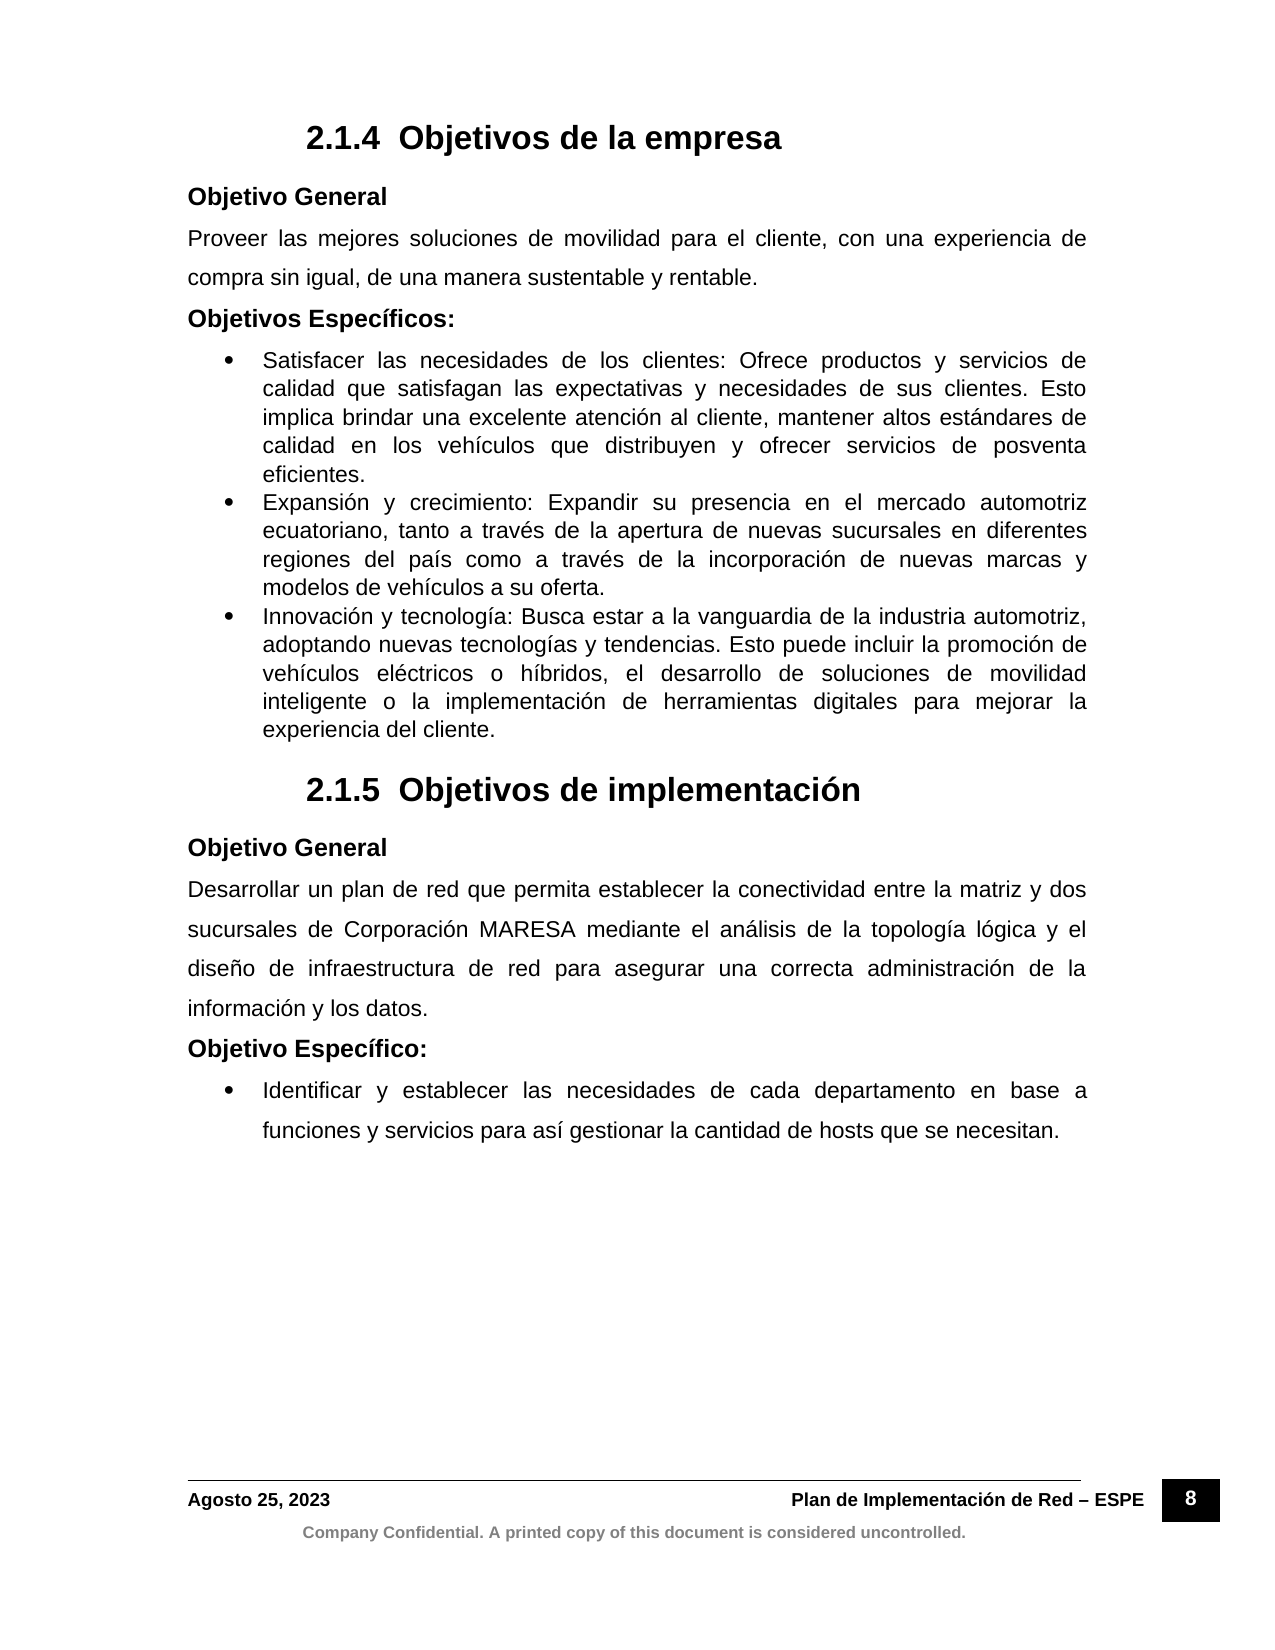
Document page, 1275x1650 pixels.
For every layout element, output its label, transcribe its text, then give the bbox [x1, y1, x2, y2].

text Proveer las mejores soluciones de movilidad para el cliente, con una experiencia de compra sin igual, de una manera sustentable y rentable. [187, 225, 1087, 291]
text Objetivos Específicos: [187, 304, 1087, 332]
text Objetivo General [187, 182, 1087, 210]
text Objetivo General [187, 833, 1087, 862]
list Expansión y crecimiento: Expandir su presencia en el mercado automotriz ecuatoriano, tanto a través de la apertura de nuevas sucursales en diferentes regiones del país como a través de la incorporación de nuevas marcas y modelos de vehículos a su oferta. [225, 489, 1087, 601]
subtitle Objetivos de implementación [306, 770, 1087, 808]
text Objetivo Específico: [187, 1034, 1087, 1063]
list Innovación y tecnología: Busca estar a la vanguardia de la industria automotriz, adoptando nuevas tecnologías y tendencias. Esto puede incluir la promoción de vehículos eléctricos o híbridos, el desarrollo de soluciones de movilidad inteligente o la implementación de herramientas digitales para mejorar la experiencia del cliente. [225, 603, 1087, 743]
list Identificar y establecer las necesidades de cada departamento en base a funciones y servicios para así gestionar la cantidad de hosts que se necesitan. [225, 1077, 1087, 1143]
list Satisfacer las necesidades de los clientes: Ofrece productos y servicios de calidad que satisfagan las expectativas y necesidades de sus clientes. Esto implica brindar una excelente atención al cliente, mantener altos estándares de calidad en los vehículos que distribuyen y ofrecer servicios de posventa eficientes. [225, 347, 1087, 487]
text Desarrollar un plan de red que permita establecer la conectividad entre la matriz y dos sucursales de Corporación MARESA mediante el análisis de la topología lógica y el diseño de infraestructura de red para asegurar una correcta administración de la información y los datos. [187, 876, 1087, 1021]
subtitle Objetivos de la empresa [306, 118, 1087, 157]
